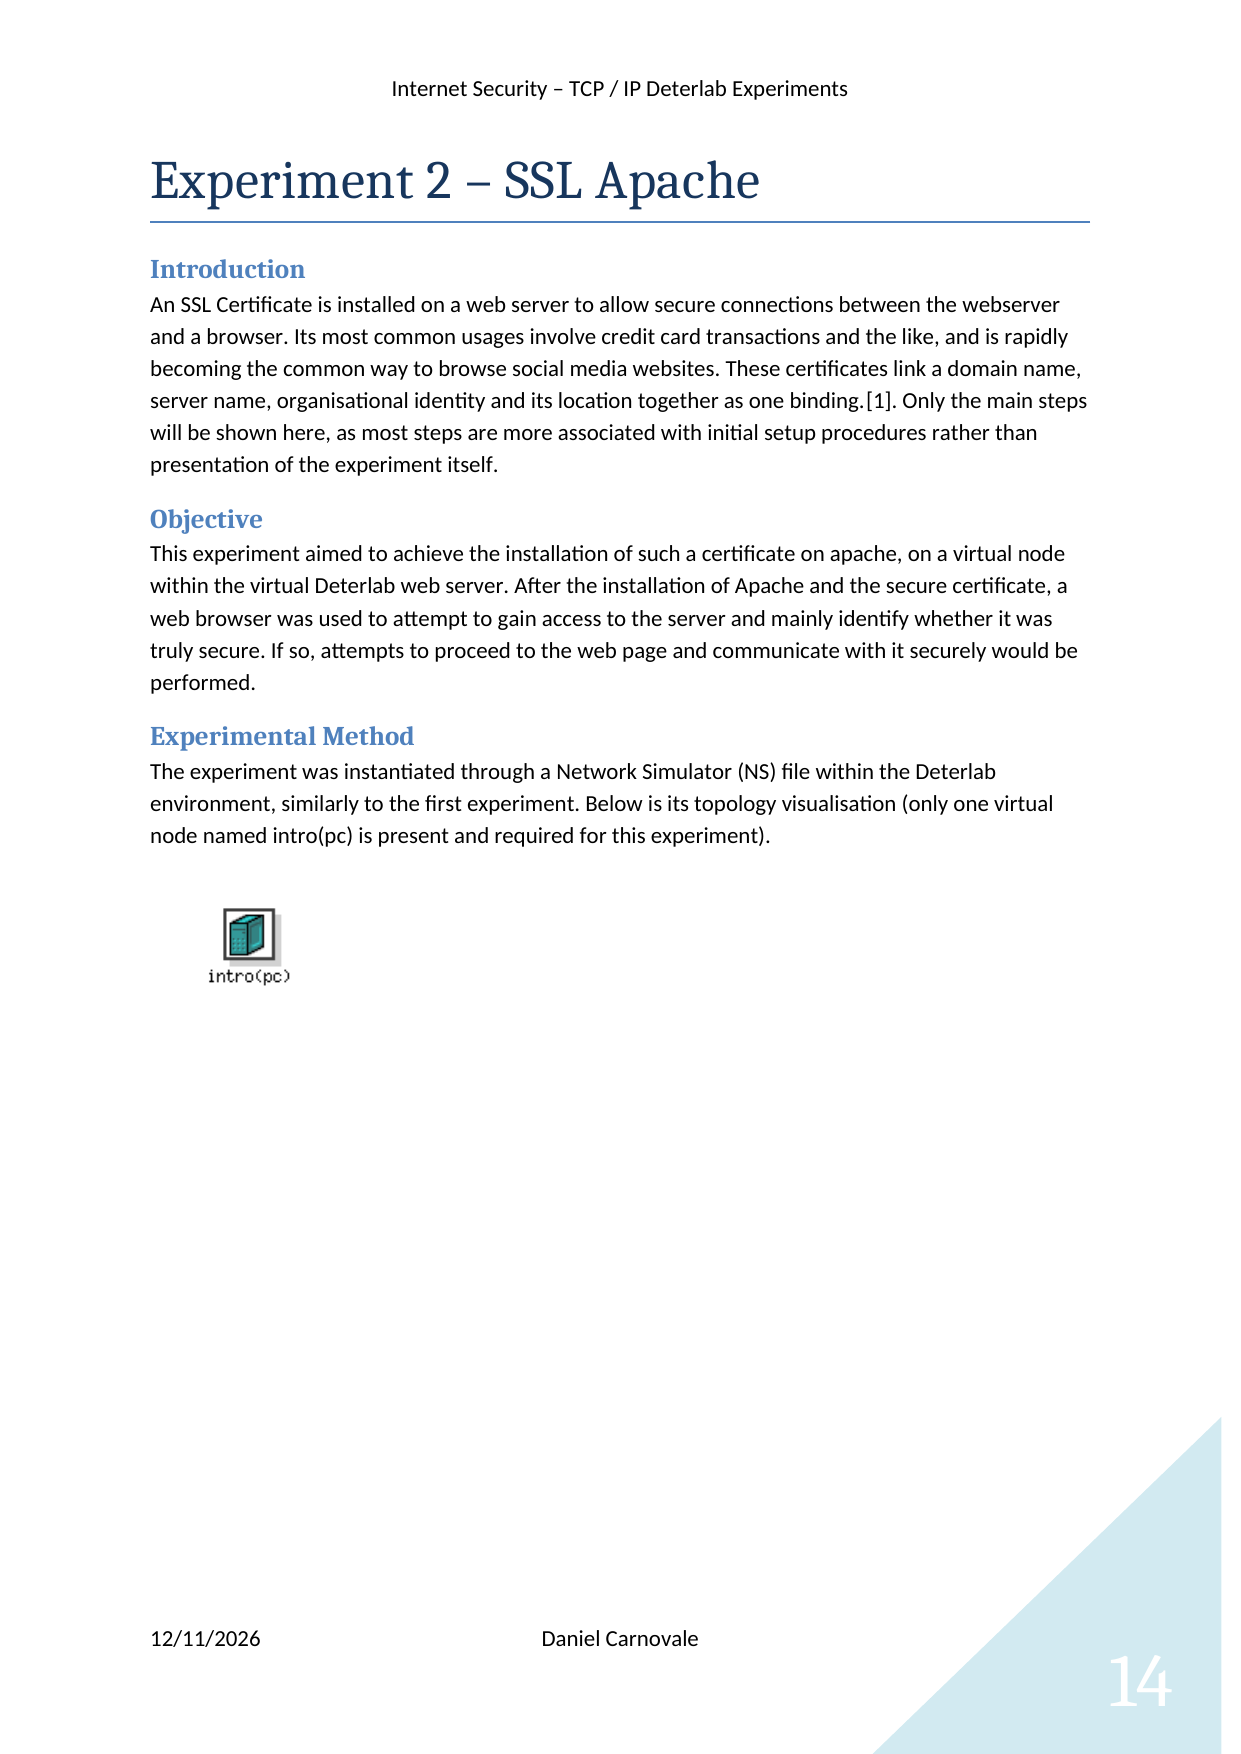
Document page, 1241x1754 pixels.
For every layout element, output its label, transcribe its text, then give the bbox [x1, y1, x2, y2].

title Experiment 2 – SSL Apache [150, 150, 1090, 221]
picture [150, 874, 327, 1014]
subtitle Objective [150, 504, 1090, 535]
text The experiment was instantiated through a Network Simulator (NS) file within the Deterlab environment, similarly to the first experiment. Below is its topology visualisation (only one virtual node named intro(pc) is present and required for this experiment). [150, 757, 1090, 849]
text An SSL Certificate is installed on a web server to allow secure connections between the webserver and a browser. Its most common usages involve credit card transactions and the like, and is rapidly becoming the common way to browse social media websites. These certificates link a domain name, server name, organisational identity and its location together as one binding.[1]. Only the main steps will be shown here, as most steps are more associated with initial setup procedures rather than presentation of the experiment itself. [150, 290, 1090, 479]
subtitle Experimental Method [150, 721, 1090, 752]
subtitle Introduction [150, 254, 1090, 285]
text This experiment aimed to achieve the installation of such a certificate on apache, on a virtual node within the virtual Deterlab web server. After the installation of Apache and the secure certificate, a web browser was used to attempt to gain access to the server and mainly identify whether it was truly secure. If so, attempts to proceed to the web page and communicate with it securely would be performed. [150, 539, 1090, 696]
